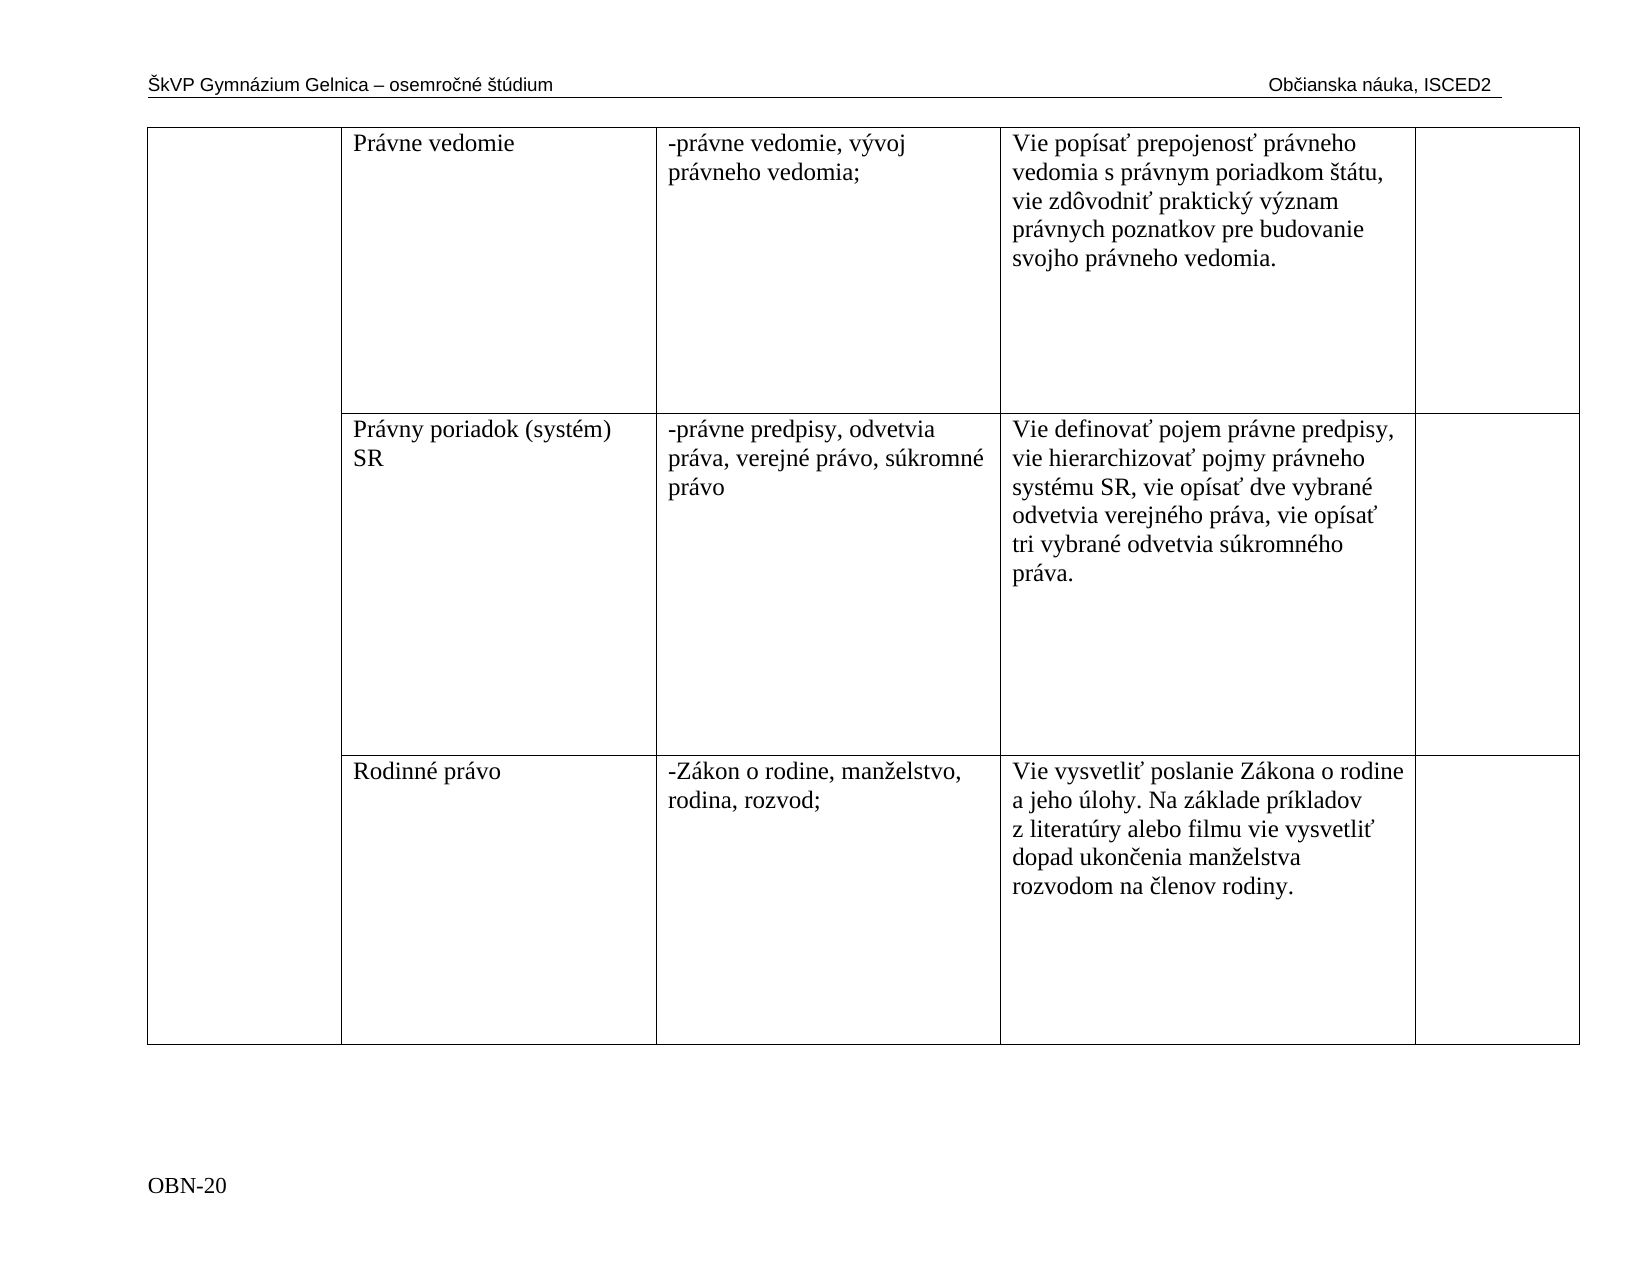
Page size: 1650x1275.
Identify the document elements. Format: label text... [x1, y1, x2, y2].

table_cell [1416, 128, 1579, 413]
table_cell Právne vedomie [342, 128, 656, 413]
table_cell [1416, 414, 1579, 755]
table_cell Vie definovať pojem právne predpisy, vie hierarchizovať pojmy právneho systému SR, vie opísať dve vybrané odvetvia verejného práva, vie opísať tri vybrané odvetvia súkromného práva. [1001, 414, 1415, 755]
table_cell Vie vysvetliť poslanie Zákona o rodine a jeho úlohy. Na základe príkladov z literatúry alebo filmu vie vysvetliť dopad ukončenia manželstva rozvodom na členov rodiny. [1001, 756, 1415, 1044]
table_cell [1416, 756, 1579, 1044]
table_cell Rodinné právo [342, 756, 656, 1044]
table_cell -právne vedomie, vývoj právneho vedomia; [657, 128, 1000, 413]
table_cell Právny poriadok (systém) SR [342, 414, 656, 755]
table_cell -Zákon o rodine, manželstvo, rodina, rozvod; [657, 756, 1000, 1044]
table_cell -právne predpisy, odvetvia práva, verejné právo, súkromné právo [657, 414, 1000, 755]
table_cell Vie popísať prepojenosť právneho vedomia s právnym poriadkom štátu, vie zdôvodniť praktický význam právnych poznatkov pre budovanie svojho právneho vedomia. [1001, 128, 1415, 413]
